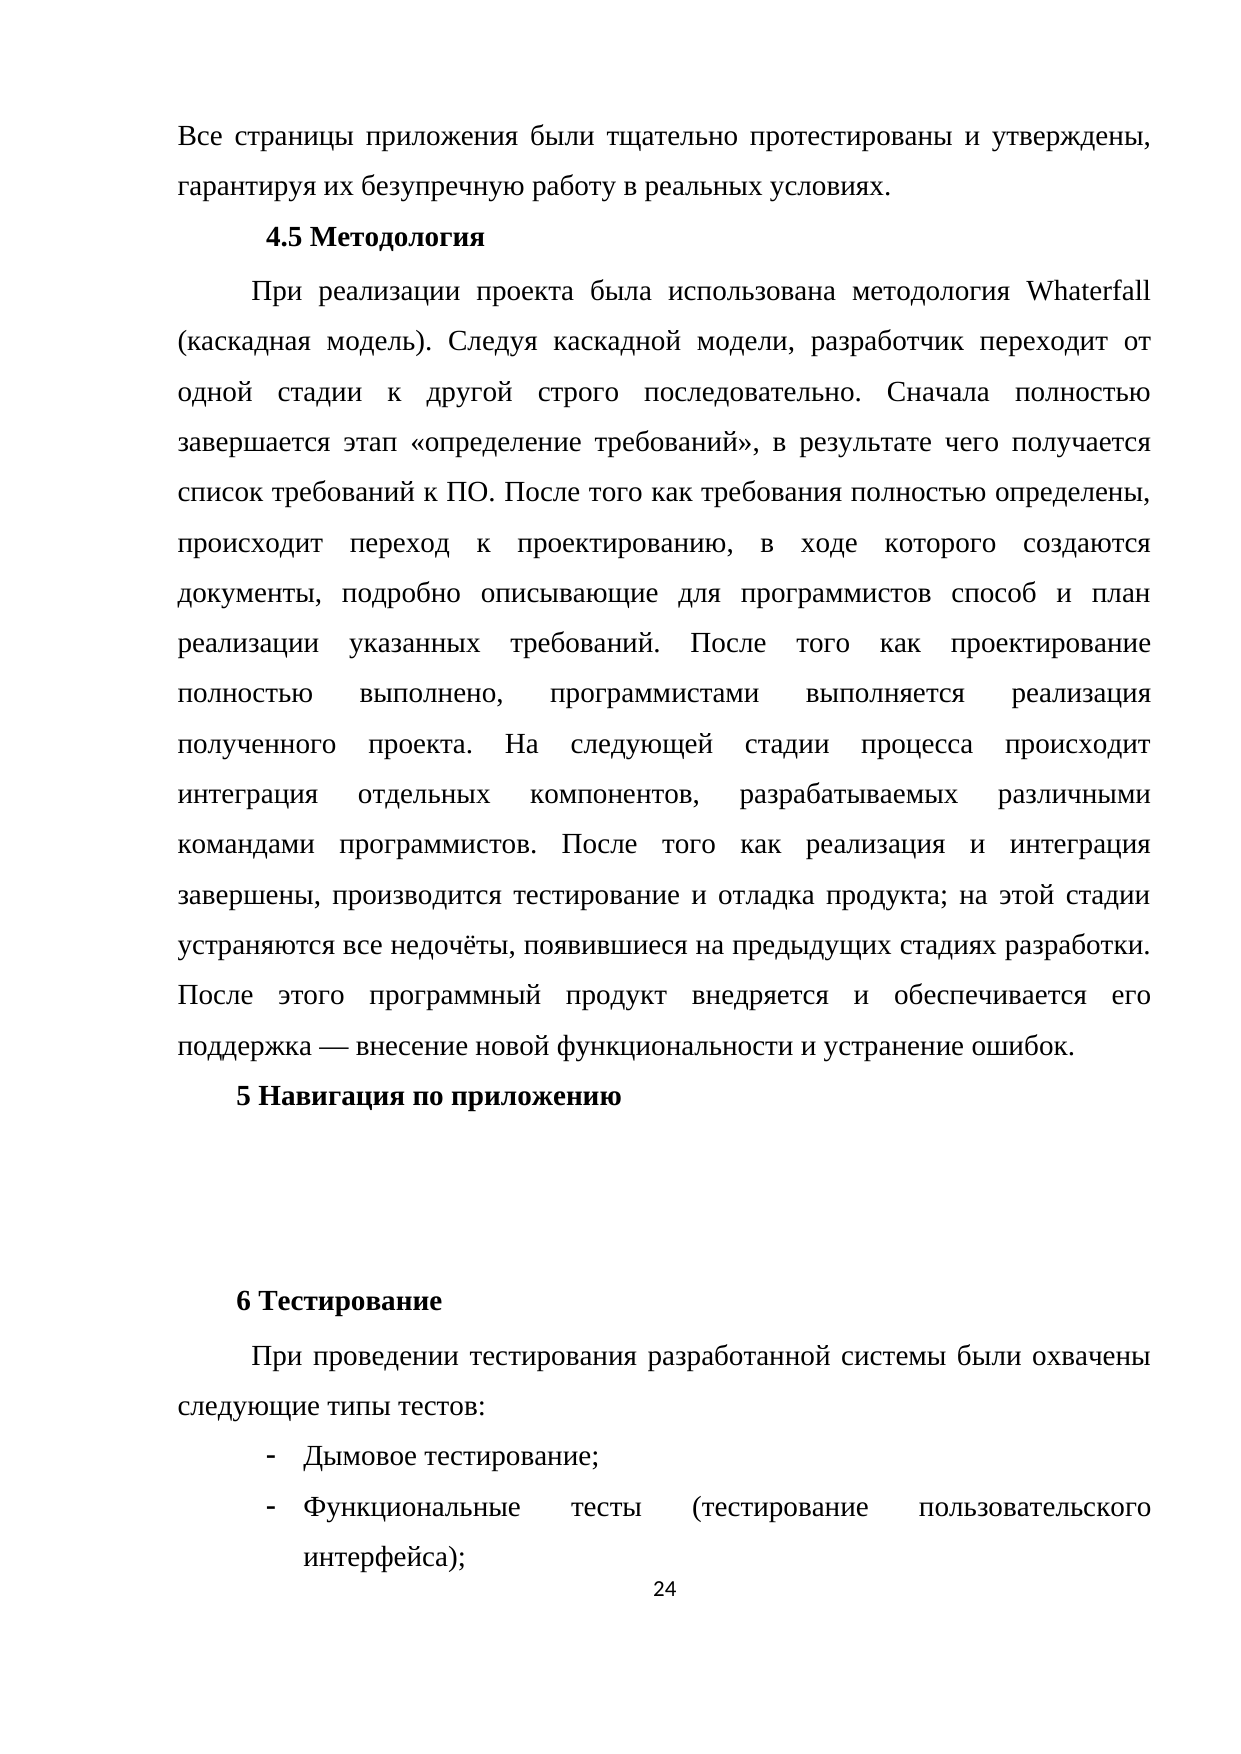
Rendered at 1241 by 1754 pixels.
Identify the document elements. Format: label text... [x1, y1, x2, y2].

text Дымовое тестирование; [266, 1438, 1152, 1472]
text Методология [264, 219, 1152, 252]
text Функциональные тесты (тестирование пользовательского интерфейса); [266, 1489, 1152, 1573]
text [177, 118, 1152, 202]
text При реализации проекта была использована методология Whaterfall (каскадная модель). Следуя каскадной модели, разработчик переходит от одной стадии к другой строго последовательно. Сначала полностью завершается этап «определение требований», в результате чего получается список требований к ПО. После того как требования полностью определены, происходит переход к проектированию, в ходе которого создаются документы, подробно описывающие для программистов способ и план реализации указанных требований. После того как проектирование полностью выполнено, программистами выполняется реализация полученного проекта. На следующей стадии процесса происходит интеграция отдельных компонентов, разрабатываемых различными командами программистов. После того как реализация и интеграция завершены, производится тестирование и отладка продукта; на этой стадии устраняются все недочёты, появившиеся на предыдущих стадиях разработки. После этого программный продукт внедряется и обеспечивается его поддержка — внесение новой функциональности и устранение ошибок. [177, 273, 1152, 1061]
text При проведении тестирования разработанной системы были охвачены следующие типы тестов: [177, 1338, 1152, 1422]
text Тестирование [236, 1283, 1152, 1317]
text Навигация по приложению [236, 1078, 1152, 1112]
